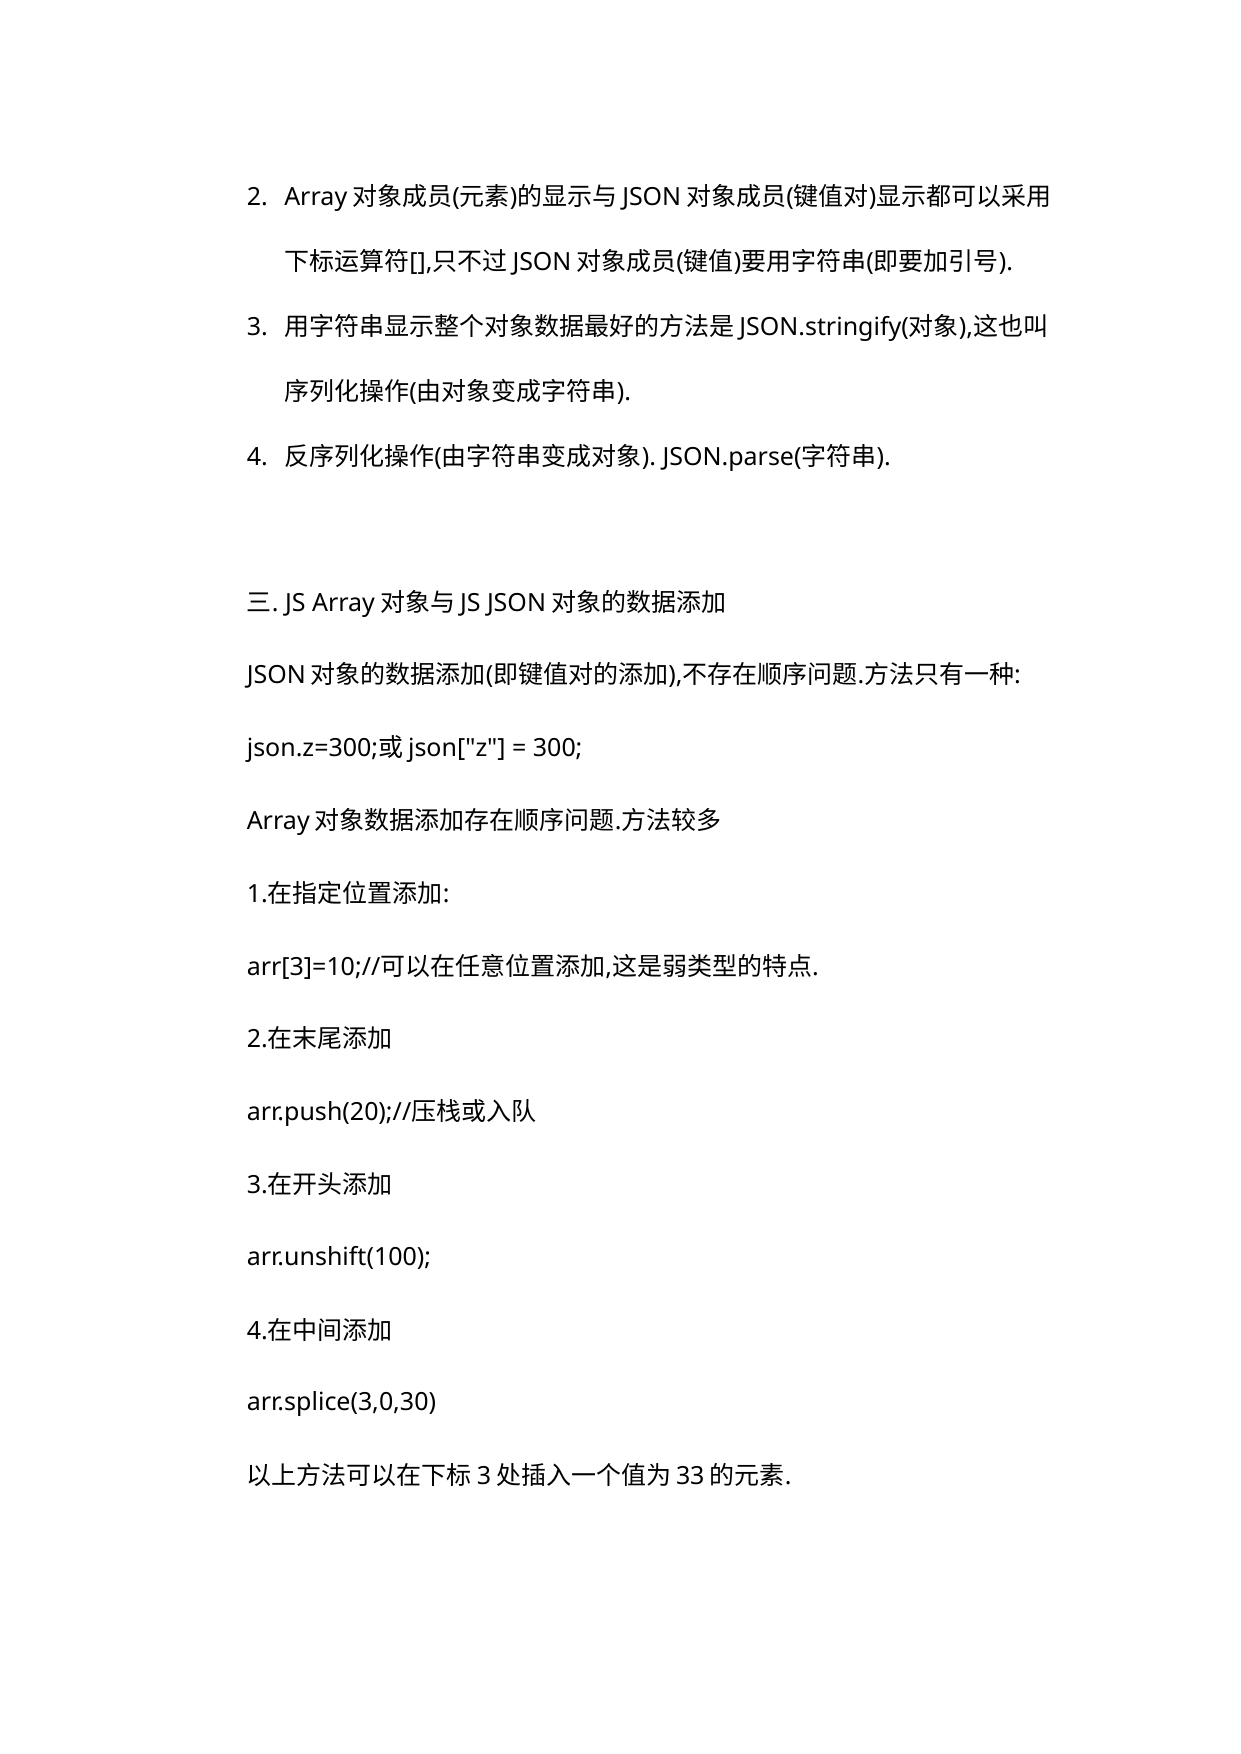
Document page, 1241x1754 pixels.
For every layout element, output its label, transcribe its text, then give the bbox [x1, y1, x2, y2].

text 2.在末尾添加 [187, 1004, 1053, 1069]
list 反序列化操作(由字符串变成对象). JSON.parse(字符串). [247, 422, 1053, 487]
text json.z=300;或json["z"] = 300; [187, 713, 1053, 778]
text arr.push(20);//压栈或入队 [187, 1077, 1053, 1142]
text 3.在开头添加 [187, 1150, 1053, 1215]
text 以上方法可以在下标3处插入一个值为33的元素. [187, 1441, 1053, 1506]
text 三. JS Array对象与JS JSON对象的数据添加 [187, 568, 1053, 633]
text arr.unshift(100); [247, 1223, 1053, 1288]
list Array对象成员(元素)的显示与JSON对象成员(键值对)显示都可以采用下标运算符[],只不过JSON对象成员(键值)要用字符串(即要加引号). [247, 162, 1053, 292]
text arr[3]=10;//可以在任意位置添加,这是弱类型的特点. [187, 932, 1053, 997]
text JSON对象的数据添加(即键值对的添加),不存在顺序问题.方法只有一种: [187, 640, 1053, 705]
list 用字符串显示整个对象数据最好的方法是JSON.stringify(对象),这也叫序列化操作(由对象变成字符串). [247, 292, 1053, 422]
text 4.在中间添加 [247, 1296, 1053, 1361]
text Array对象数据添加存在顺序问题.方法较多 [187, 786, 1053, 851]
text 1.在指定位置添加: [187, 859, 1053, 924]
text arr.splice(3,0,30) [187, 1368, 1053, 1433]
